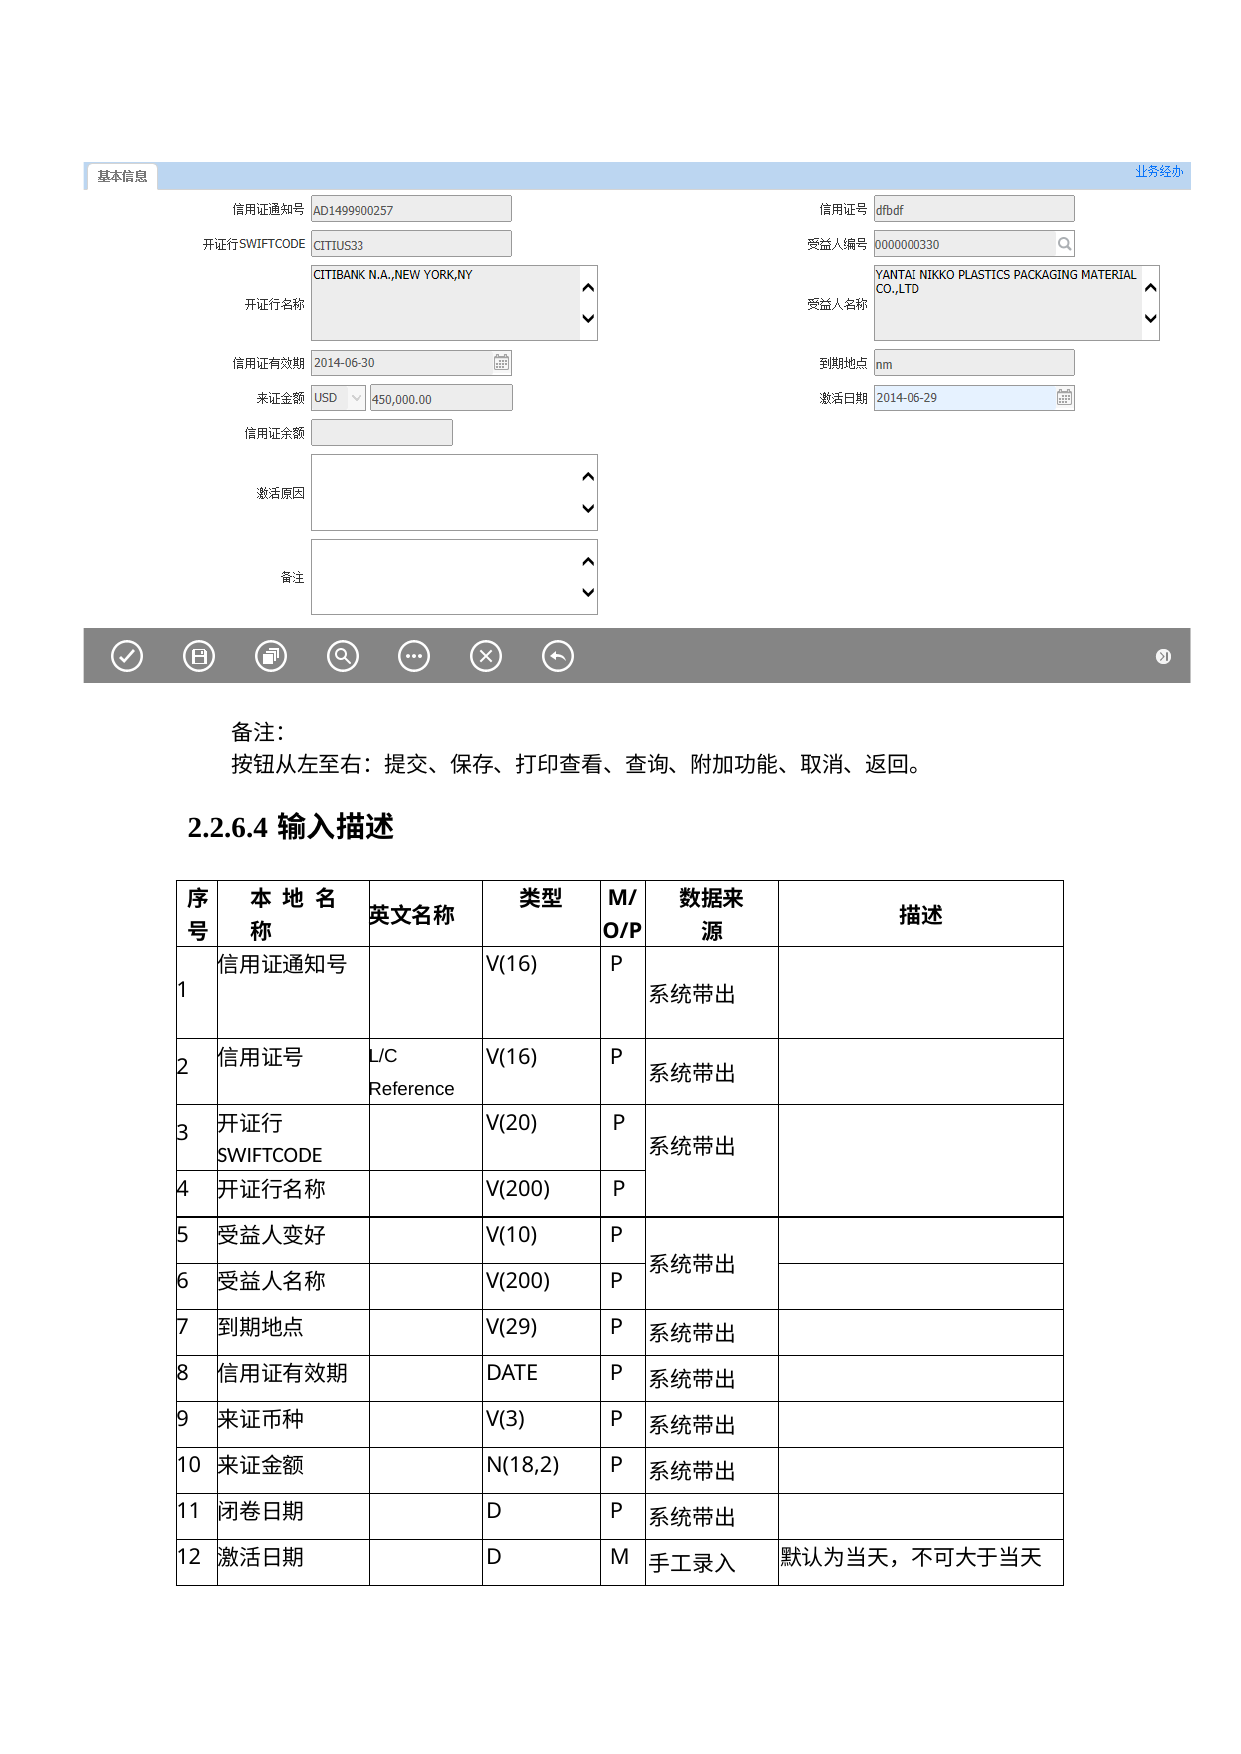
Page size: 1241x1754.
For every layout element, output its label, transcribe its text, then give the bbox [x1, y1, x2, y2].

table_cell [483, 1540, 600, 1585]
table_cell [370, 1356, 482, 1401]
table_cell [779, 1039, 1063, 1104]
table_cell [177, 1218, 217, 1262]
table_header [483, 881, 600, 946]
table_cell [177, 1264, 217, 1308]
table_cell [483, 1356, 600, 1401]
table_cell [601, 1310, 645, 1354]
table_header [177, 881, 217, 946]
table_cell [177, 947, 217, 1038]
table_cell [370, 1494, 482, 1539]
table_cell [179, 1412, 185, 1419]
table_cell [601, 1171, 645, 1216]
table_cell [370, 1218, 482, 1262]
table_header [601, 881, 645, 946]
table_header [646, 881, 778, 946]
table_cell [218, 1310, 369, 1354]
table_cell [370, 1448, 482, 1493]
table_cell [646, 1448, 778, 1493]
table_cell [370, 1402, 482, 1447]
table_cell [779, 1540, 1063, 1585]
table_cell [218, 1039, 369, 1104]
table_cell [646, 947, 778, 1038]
subtitle 输入描述 [187, 792, 1053, 857]
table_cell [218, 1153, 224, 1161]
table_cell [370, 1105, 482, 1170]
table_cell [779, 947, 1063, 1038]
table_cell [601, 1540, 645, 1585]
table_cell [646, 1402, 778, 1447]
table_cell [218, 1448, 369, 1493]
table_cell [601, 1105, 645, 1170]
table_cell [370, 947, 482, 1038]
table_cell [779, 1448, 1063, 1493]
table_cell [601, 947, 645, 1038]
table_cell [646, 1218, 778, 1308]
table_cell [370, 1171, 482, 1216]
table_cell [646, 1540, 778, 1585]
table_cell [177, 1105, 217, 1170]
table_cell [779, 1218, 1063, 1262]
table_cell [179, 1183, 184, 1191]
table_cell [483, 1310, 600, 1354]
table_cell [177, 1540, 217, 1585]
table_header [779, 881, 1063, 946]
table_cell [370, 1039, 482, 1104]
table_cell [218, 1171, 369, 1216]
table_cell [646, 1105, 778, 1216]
text 按钮从左至右：提交、保存、打印查看、查询、附加功能、取消、返回。 [187, 747, 1053, 779]
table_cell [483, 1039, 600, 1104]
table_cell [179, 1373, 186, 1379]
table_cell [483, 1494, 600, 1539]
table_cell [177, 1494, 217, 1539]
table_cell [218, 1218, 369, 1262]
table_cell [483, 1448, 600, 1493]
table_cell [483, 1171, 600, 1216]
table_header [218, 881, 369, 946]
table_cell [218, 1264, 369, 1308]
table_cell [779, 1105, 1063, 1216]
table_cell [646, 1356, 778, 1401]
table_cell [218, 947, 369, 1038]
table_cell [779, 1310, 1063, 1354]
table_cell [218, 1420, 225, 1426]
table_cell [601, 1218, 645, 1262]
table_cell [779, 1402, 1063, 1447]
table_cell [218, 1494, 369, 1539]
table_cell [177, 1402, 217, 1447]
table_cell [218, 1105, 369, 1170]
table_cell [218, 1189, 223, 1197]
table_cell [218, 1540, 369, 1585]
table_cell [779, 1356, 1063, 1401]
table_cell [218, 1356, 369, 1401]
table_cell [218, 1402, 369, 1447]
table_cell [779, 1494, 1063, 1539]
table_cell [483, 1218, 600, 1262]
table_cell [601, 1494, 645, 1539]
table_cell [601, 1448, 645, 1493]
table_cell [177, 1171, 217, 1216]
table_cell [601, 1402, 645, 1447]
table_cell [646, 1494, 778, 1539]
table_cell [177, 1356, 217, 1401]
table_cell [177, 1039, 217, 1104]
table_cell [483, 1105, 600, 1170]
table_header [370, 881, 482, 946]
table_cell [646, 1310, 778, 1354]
text 备注： [187, 714, 1053, 747]
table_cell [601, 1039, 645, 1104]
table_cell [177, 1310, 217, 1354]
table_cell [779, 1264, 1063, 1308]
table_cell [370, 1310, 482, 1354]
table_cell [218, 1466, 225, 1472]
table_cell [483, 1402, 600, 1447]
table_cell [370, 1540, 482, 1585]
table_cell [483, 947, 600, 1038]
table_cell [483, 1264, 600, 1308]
picture [83, 162, 1191, 683]
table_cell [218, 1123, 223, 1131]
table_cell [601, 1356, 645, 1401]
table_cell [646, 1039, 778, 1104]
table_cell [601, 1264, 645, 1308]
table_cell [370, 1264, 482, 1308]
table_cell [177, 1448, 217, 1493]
